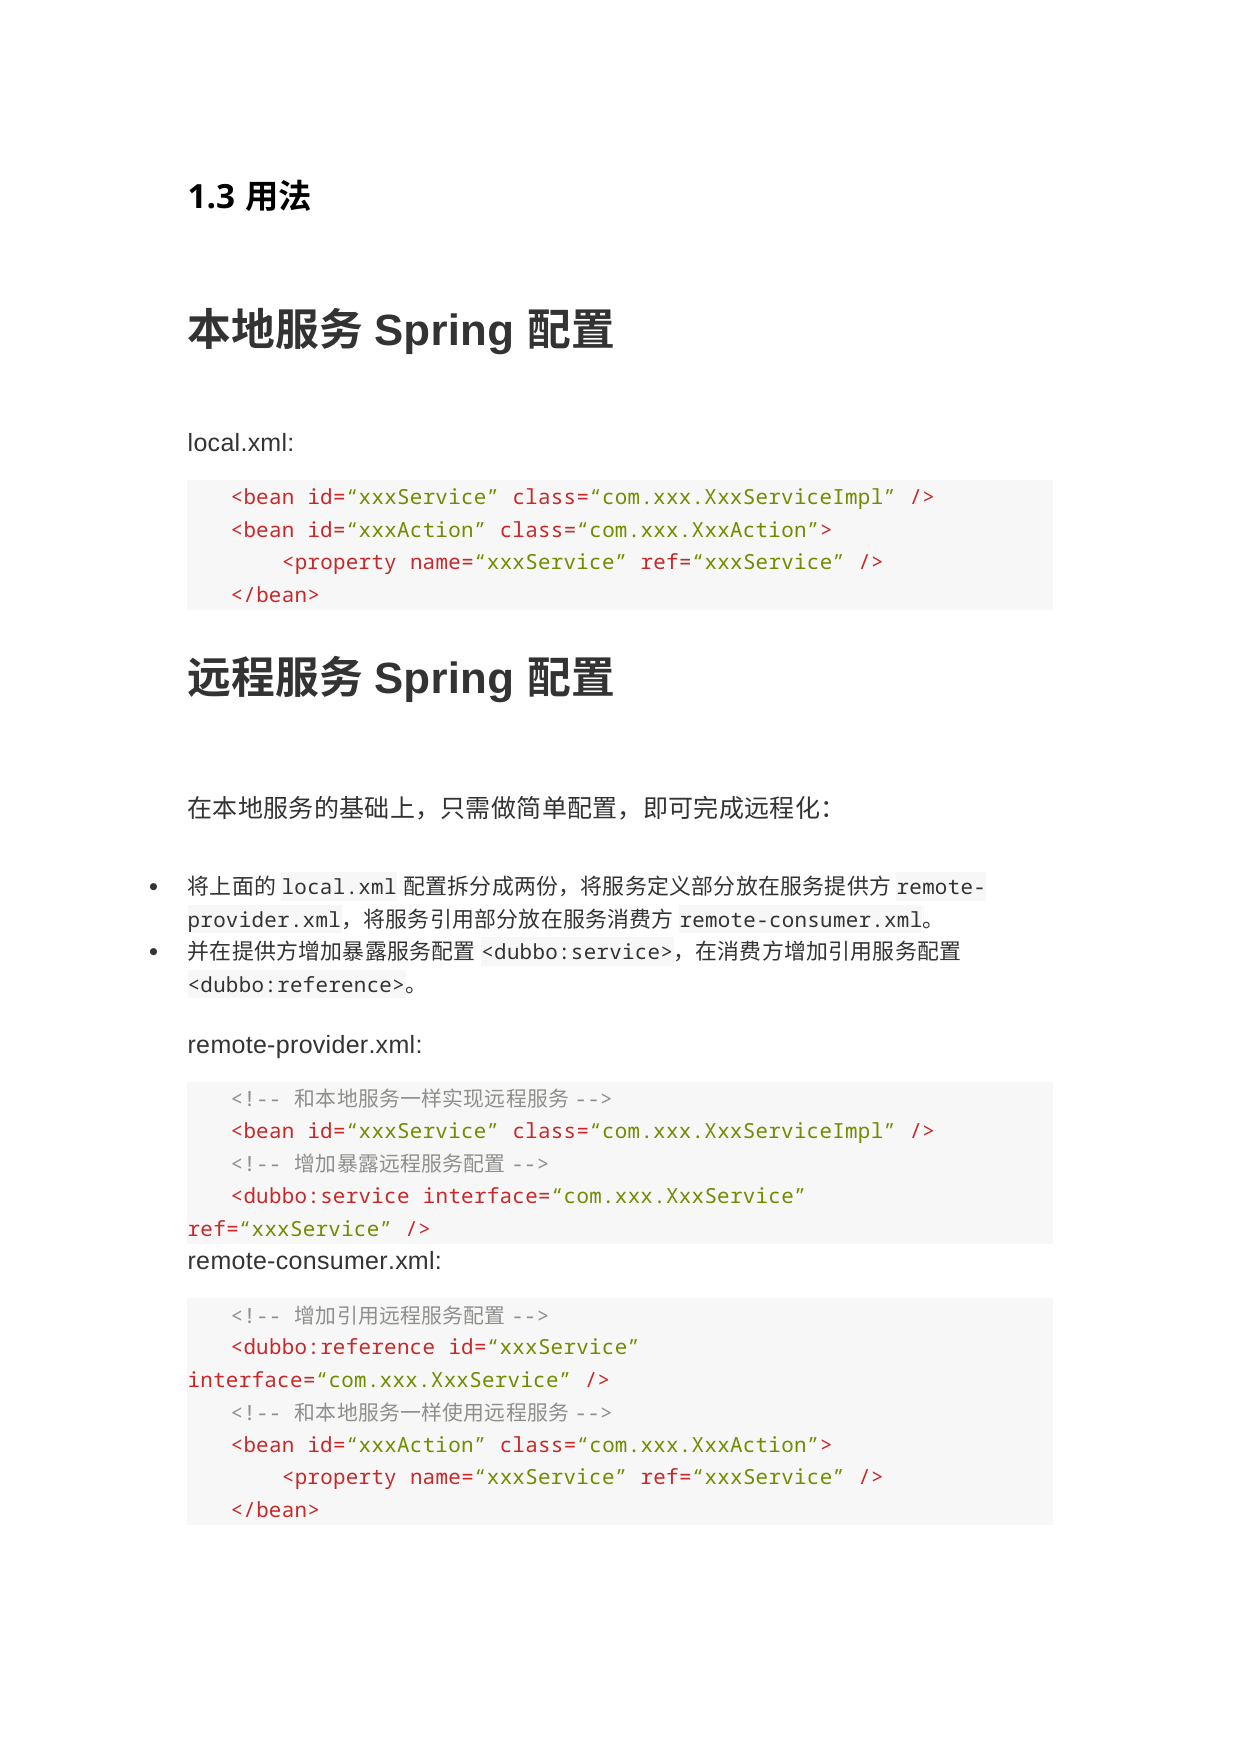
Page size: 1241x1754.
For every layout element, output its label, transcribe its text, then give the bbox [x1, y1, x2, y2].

text <bean id=“xxxAction” class=“com.xxx.XxxAction”> [187, 513, 1053, 545]
text <!-- 增加暴露远程服务配置 --> [187, 1147, 1053, 1179]
text <dubbo:reference id=“xxxService” interface=“com.xxx.XxxService” /> [187, 1330, 1053, 1395]
text <!-- 增加引用远程服务配置 --> [187, 1298, 1053, 1330]
list 将上面的 local.xml 配置拆分成两份，将服务定义部分放在服务提供方 remote-provider.xml，将服务引用部分放在服务消费方 remote-consumer.xml。 [150, 869, 1053, 934]
subtitle 用法 [187, 162, 1053, 227]
list 并在提供方增加暴露服务配置 <dubbo:service>，在消费方增加引用服务配置 <dubbo:reference>。 [150, 934, 1053, 999]
text <property name=“xxxService” ref=“xxxService” /> [187, 545, 1053, 578]
text <bean id=“xxxService” class=“com.xxx.XxxServiceImpl” /> [187, 1114, 1053, 1147]
text local.xml: [187, 427, 1053, 459]
text remote-provider.xml: [187, 1028, 1053, 1060]
text </bean> [187, 1493, 1053, 1525]
text 在本地服务的基础上，只需做简单配置，即可完成远程化： [187, 774, 1053, 839]
subtitle 本地服务 Spring 配置 [187, 294, 1053, 359]
text </bean> [187, 578, 1053, 610]
text <bean id=“xxxService” class=“com.xxx.XxxServiceImpl” /> [187, 480, 1053, 513]
text <property name=“xxxService” ref=“xxxService” /> [187, 1460, 1053, 1493]
subtitle 远程服务 Spring 配置 [187, 642, 1053, 707]
text <dubbo:service interface=“com.xxx.XxxService” ref=“xxxService” /> [187, 1179, 1053, 1244]
text <!-- 和本地服务一样实现远程服务 --> [187, 1082, 1053, 1114]
text remote-consumer.xml: [187, 1244, 1053, 1277]
text <!-- 和本地服务一样使用远程服务 --> [187, 1395, 1053, 1428]
text <bean id=“xxxAction” class=“com.xxx.XxxAction”> [187, 1428, 1053, 1460]
